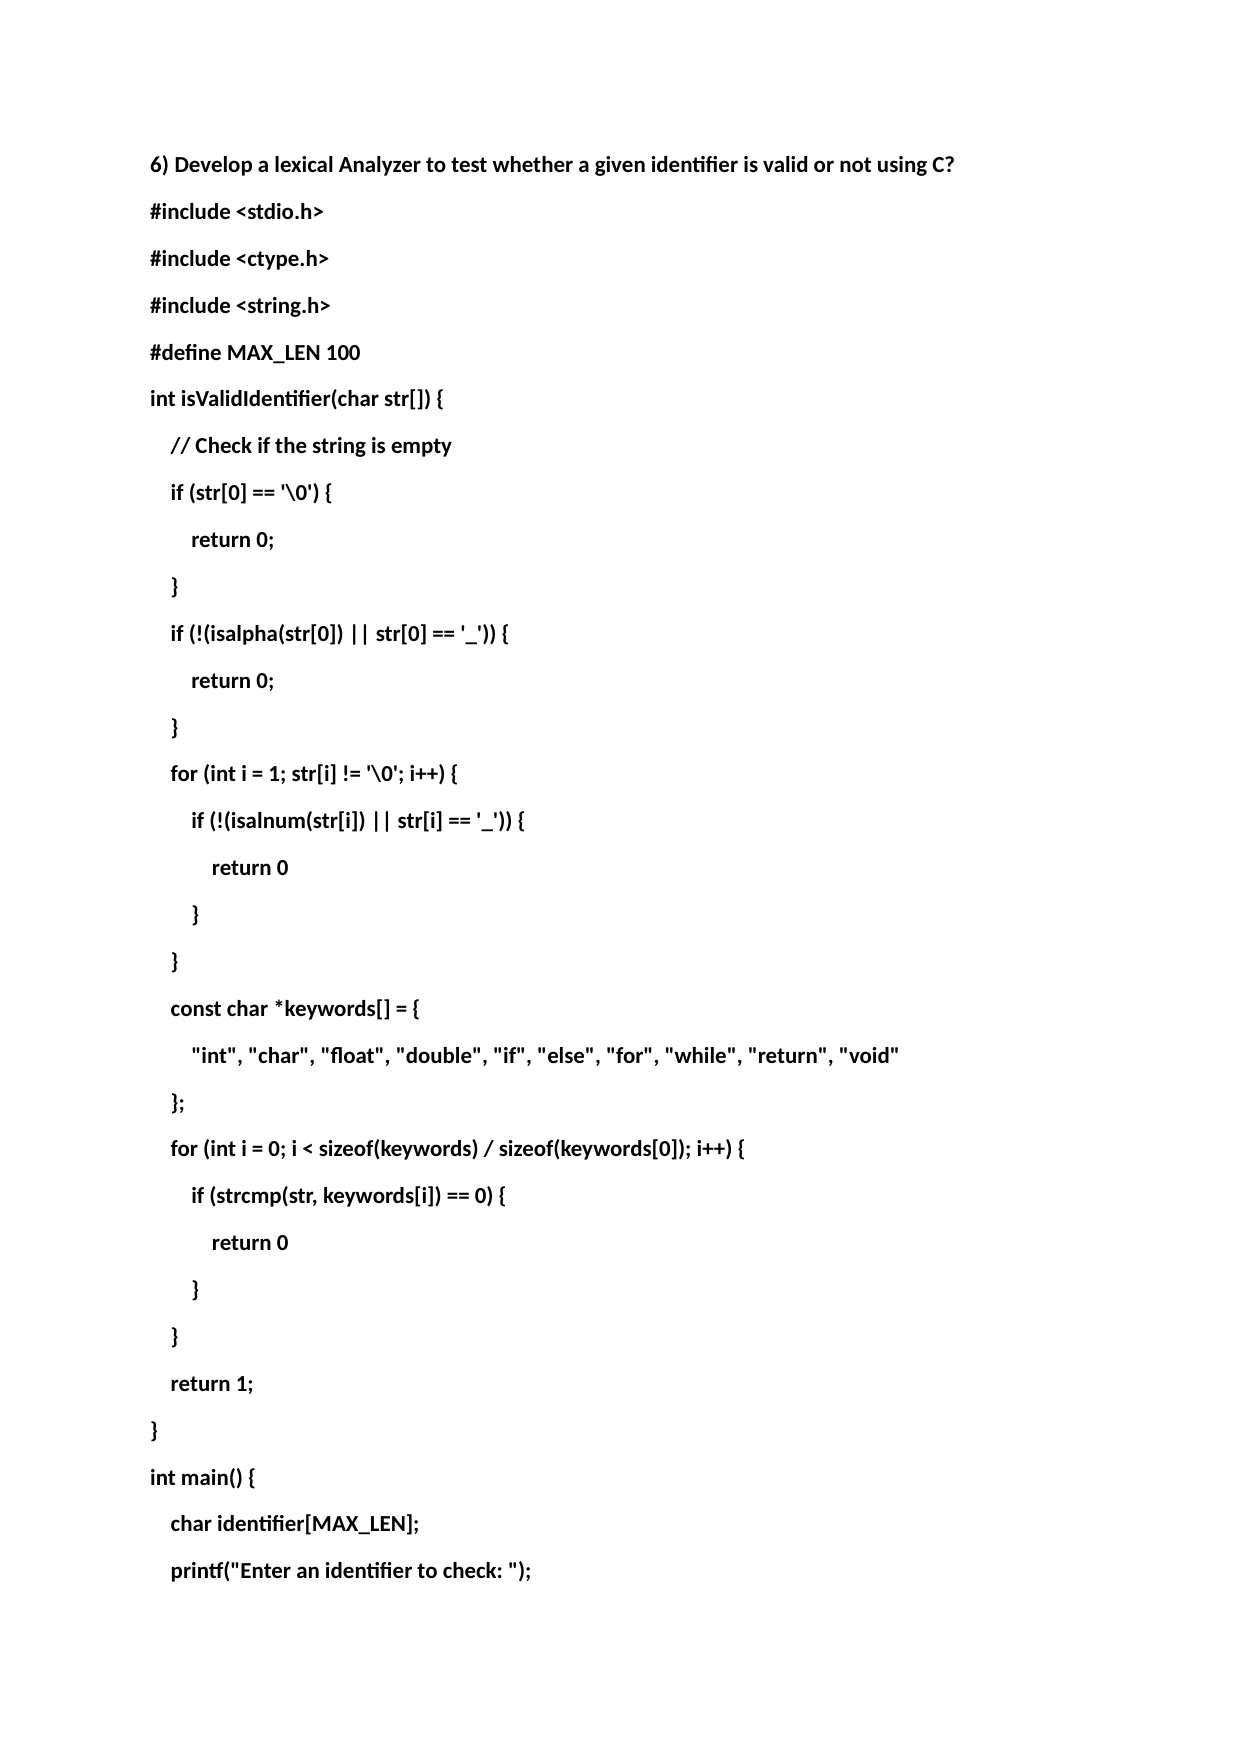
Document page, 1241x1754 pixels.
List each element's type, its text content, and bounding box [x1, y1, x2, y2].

text } [150, 947, 1090, 975]
text } [150, 1322, 1090, 1350]
text return 1; [150, 1369, 1090, 1397]
text if (!(isalnum(str[i]) || str[i] == '_')) { [150, 806, 1090, 834]
text } [150, 1275, 1090, 1303]
text } [150, 572, 1090, 600]
text if (strcmp(str, keywords[i]) == 0) { [150, 1181, 1090, 1209]
text printf("Enter an identifier to check: "); [150, 1556, 1090, 1584]
text char identifier[MAX_LEN]; [150, 1509, 1090, 1538]
text } [150, 713, 1090, 741]
text #include <ctype.h> [150, 244, 1090, 272]
text if (str[0] == '\0') { [150, 478, 1090, 506]
text return 0; [150, 525, 1090, 553]
text "int", "char", "float", "double", "if", "else", "for", "while", "return", "void" [150, 1041, 1090, 1069]
text #include <stdio.h> [150, 197, 1090, 225]
text for (int i = 1; str[i] != '\0'; i++) { [150, 759, 1090, 788]
text for (int i = 0; i < sizeof(keywords) / sizeof(keywords[0]); i++) { [150, 1134, 1090, 1163]
text int isValidIdentifier(char str[]) { [150, 384, 1090, 413]
text #include <string.h> [150, 291, 1090, 319]
text }; [150, 1088, 1090, 1116]
text // Check if the string is empty [150, 431, 1090, 459]
text const char *keywords[] = { [150, 994, 1090, 1022]
text int main() { [150, 1463, 1090, 1491]
text 6) Develop a lexical Analyzer to test whether a given identifier is valid or not using C? [150, 150, 1090, 178]
text if (!(isalpha(str[0]) || str[0] == '_')) { [150, 619, 1090, 647]
text return 0 [150, 1228, 1090, 1256]
text } [150, 1416, 1090, 1444]
text } [150, 900, 1090, 928]
text return 0; [150, 666, 1090, 694]
text return 0 [150, 853, 1090, 881]
text #define MAX_LEN 100 [150, 338, 1090, 366]
